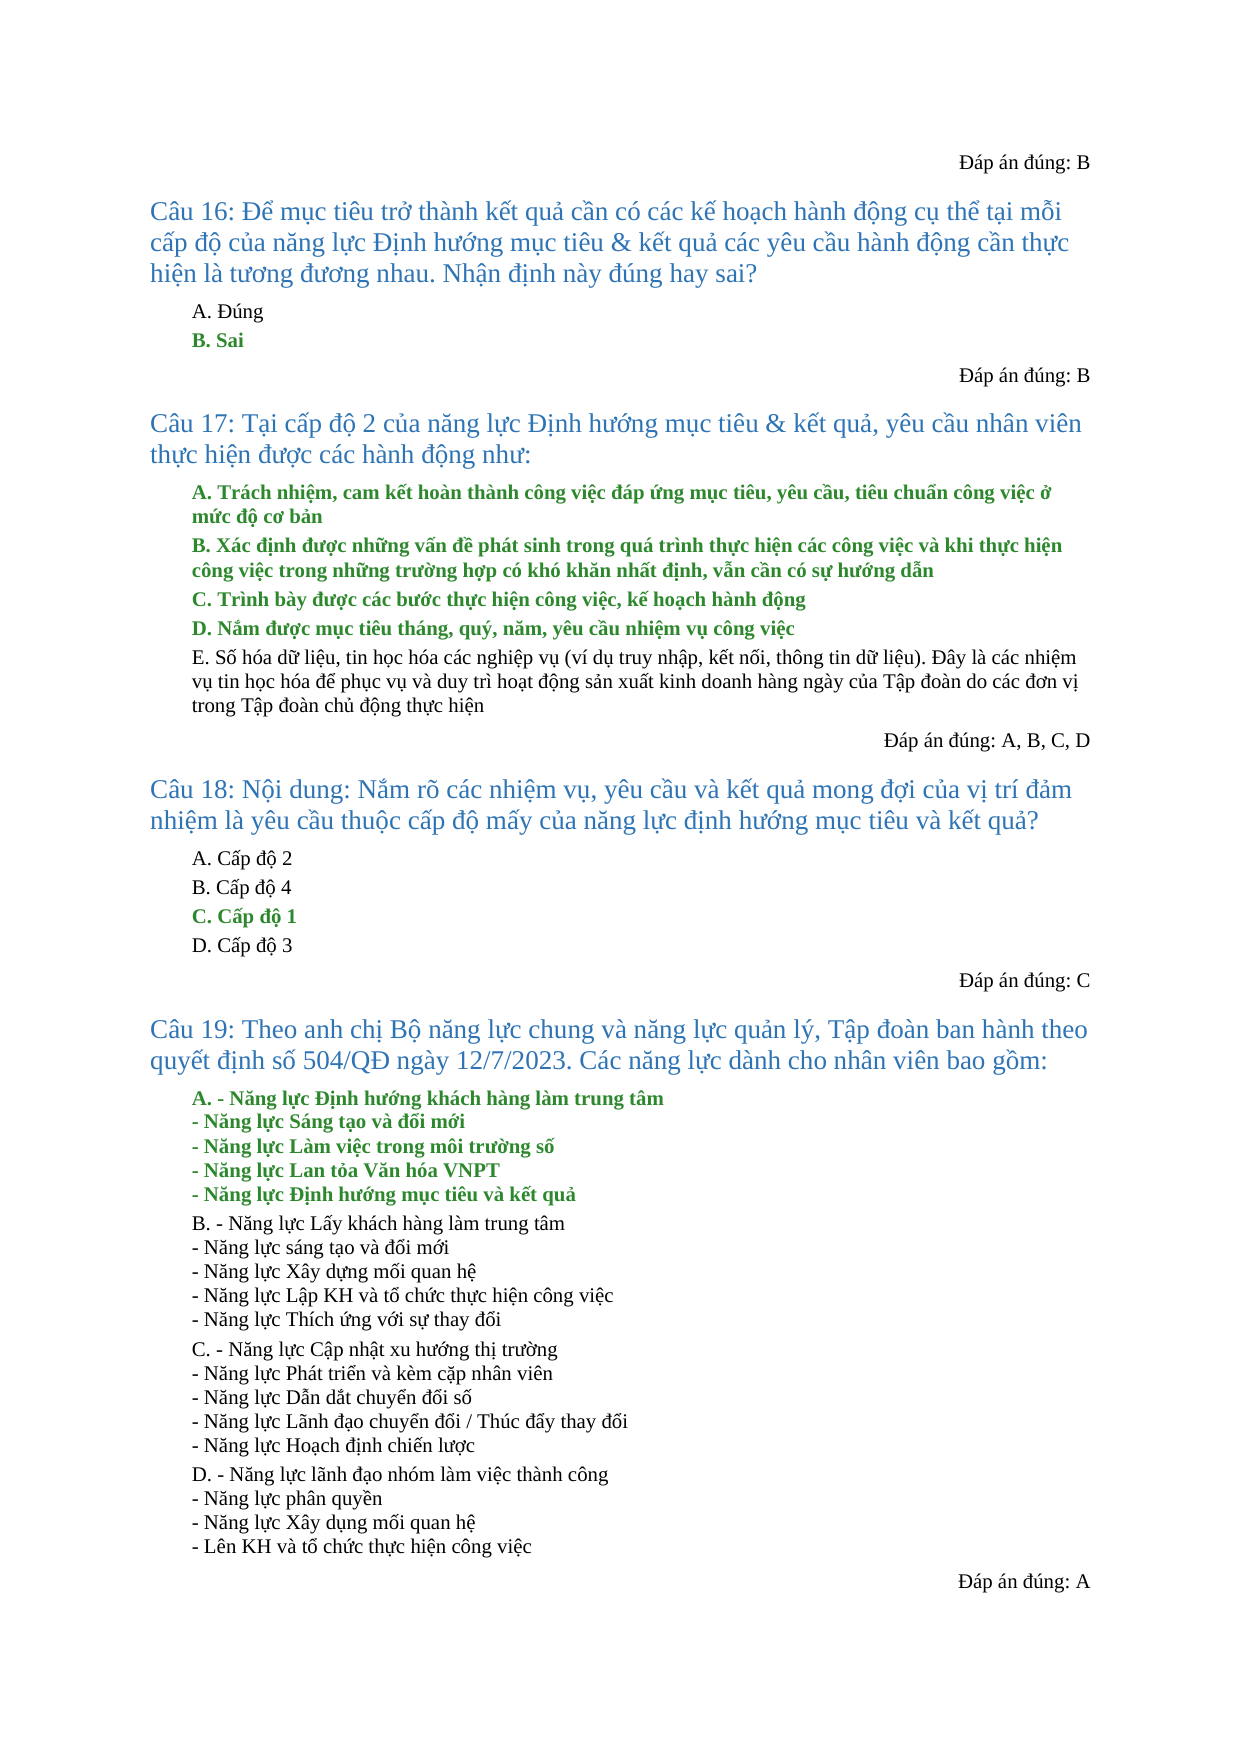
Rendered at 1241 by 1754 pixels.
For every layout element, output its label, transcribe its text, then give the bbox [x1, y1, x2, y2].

text B. Cấp độ 4 [192, 875, 1090, 899]
text Đáp án đúng: B [150, 362, 1090, 387]
text D. Cấp độ 3 [192, 933, 1090, 957]
text B. - Năng lực Lấy khách hàng làm trung tâm - Năng lực sáng tạo và đổi mới - Năng lực Xây dựng mối quan hệ - Năng lực Lập KH và tổ chức thực hiện công việc - Năng lực Thích ứng với sự thay đổi [192, 1211, 1090, 1331]
text E. Số hóa dữ liệu, tin học hóa các nghiệp vụ (ví dụ truy nhập, kết nối, thông tin dữ liệu). Đây là các nhiệm vụ tin học hóa để phục vụ và duy trì hoạt động sản xuất kinh doanh hàng ngày của Tập đoàn do các đơn vị trong Tập đoàn chủ động thực hiện [192, 645, 1090, 717]
text D. Nắm được mục tiêu tháng, quý, năm, yêu cầu nhiệm vụ công việc [192, 616, 1090, 640]
text D. - Năng lực lãnh đạo nhóm làm việc thành công - Năng lực phân quyền - Năng lực Xây dụng mối quan hệ - Lên KH và tổ chức thực hiện công việc [192, 1462, 1090, 1558]
subtitle Câu 19: Theo anh chị Bộ năng lực chung và năng lực quản lý, Tập đoàn ban hành theo quyết định số 504/QĐ ngày 12/7/2023. Các năng lực dành cho nhân viên bao gồm: [150, 1013, 1090, 1075]
text A. Cấp độ 2 [192, 846, 1090, 869]
subtitle Câu 16: Để mục tiêu trở thành kết quả cần có các kế hoạch hành động cụ thể tại mỗi cấp độ của năng lực Định hướng mục tiêu & kết quả các yêu cầu hành động cần thực hiện là tương đương nhau. Nhận định này đúng hay sai? [150, 195, 1090, 288]
text C. Cấp độ 1 [192, 904, 1090, 928]
text B. Xác định được những vấn đề phát sinh trong quá trình thực hiện các công việc và khi thực hiện công việc trong những trường hợp có khó khăn nhất định, vẫn cần có sự hướng dẫn [192, 533, 1090, 582]
text Đáp án đúng: C [150, 968, 1090, 992]
text C. Trình bày được các bước thực hiện công việc, kế hoạch hành động [192, 587, 1090, 611]
subtitle Câu 17: Tại cấp độ 2 của năng lực Định hướng mục tiêu & kết quả, yêu cầu nhân viên thực hiện được các hành động như: [150, 407, 1090, 470]
text B. Sai [192, 328, 1090, 352]
text Đáp án đúng: A, B, C, D [150, 728, 1090, 752]
text A. Trách nhiệm, cam kết hoàn thành công việc đáp ứng mục tiêu, yêu cầu, tiêu chuẩn công việc ở mức độ cơ bản [192, 480, 1090, 528]
text Đáp án đúng: B [150, 150, 1090, 174]
text C. - Năng lực Cập nhật xu hướng thị trường - Năng lực Phát triển và kèm cặp nhân viên - Năng lực Dẫn dắt chuyển đổi số - Năng lực Lãnh đạo chuyển đổi / Thúc đẩy thay đổi - Năng lực Hoạch định chiến lược [192, 1336, 1090, 1457]
text Đáp án đúng: A [150, 1569, 1090, 1593]
text A. - Năng lực Định hướng khách hàng làm trung tâm - Năng lực Sáng tạo và đổi mới - Năng lực Làm việc trong môi trường số - Năng lực Lan tỏa Văn hóa VNPT - Năng lực Định hướng mục tiêu và kết quả [192, 1085, 1090, 1206]
text A. Đúng [192, 299, 1090, 323]
subtitle Câu 18: Nội dung: Nắm rõ các nhiệm vụ, yêu cầu và kết quả mong đợi của vị trí đảm nhiệm là yêu cầu thuộc cấp độ mấy của năng lực định hướng mục tiêu và kết quả? [150, 773, 1090, 835]
